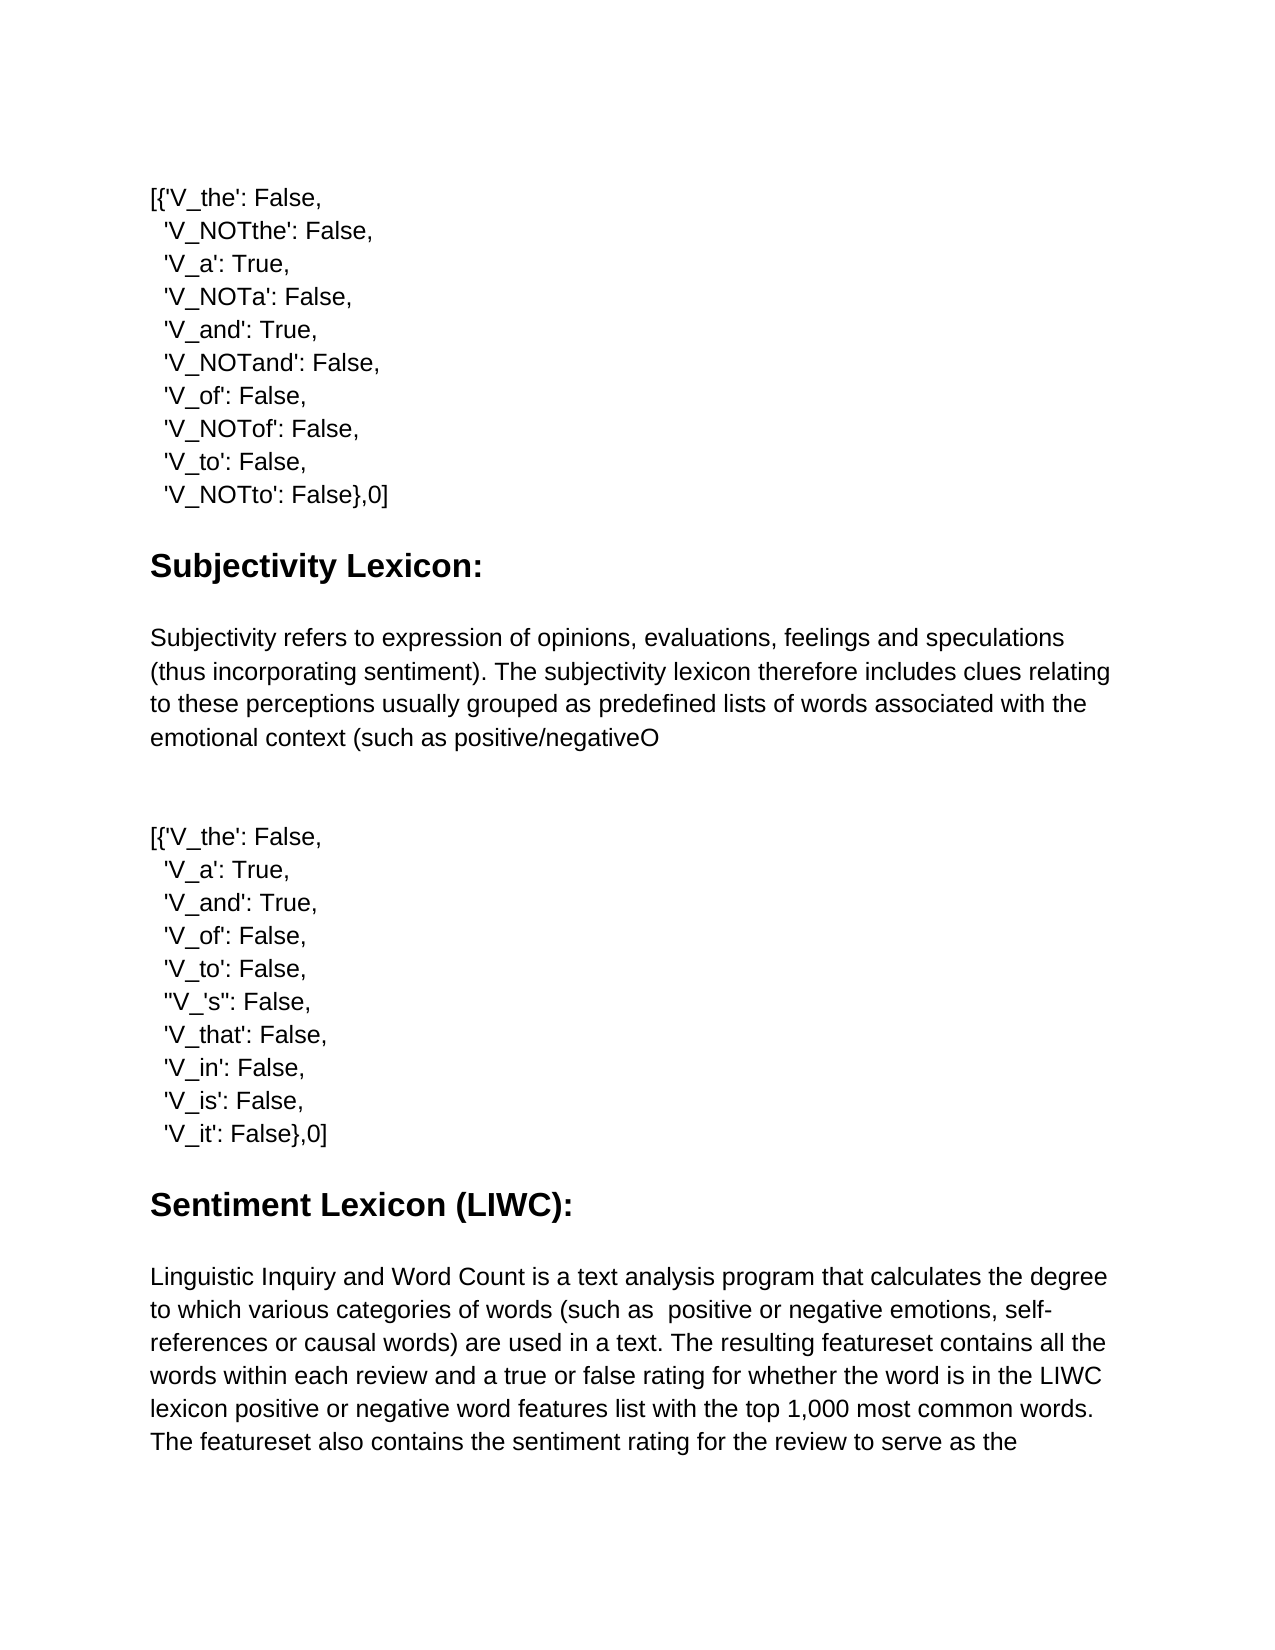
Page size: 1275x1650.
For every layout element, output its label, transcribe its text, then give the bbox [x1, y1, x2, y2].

text 'V_a': True, [150, 249, 1125, 278]
text 'V_that': False, [150, 1020, 1125, 1048]
text 'V_NOTof': False, [150, 414, 1125, 443]
text "V_'s": False, [150, 987, 1125, 1015]
text 'V_to': False, [150, 954, 1125, 982]
text [{'V_the': False, [150, 183, 1125, 212]
text 'V_in': False, [150, 1053, 1125, 1081]
text 'V_and': True, [150, 888, 1125, 916]
text 'V_is': False, [150, 1086, 1125, 1114]
text 'V_NOTand': False, [150, 348, 1125, 377]
text 'V_it': False},0] [150, 1119, 1125, 1147]
text 'V_NOTto': False},0] [150, 480, 1125, 509]
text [150, 1262, 1125, 1456]
text [{'V_the': False, [150, 822, 1125, 850]
text 'V_of': False, [150, 921, 1125, 949]
text 'V_NOTthe': False, [150, 216, 1125, 245]
text Subjectivity refers to expression of opinions, evaluations, feelings and speculations (thus incorporating sentiment). The subjectivity lexicon therefore includes clues relating to these perceptions usually grouped as predefined lists of words associated with the emotional context (such as positive/negativeO [150, 623, 1125, 751]
text 'V_NOTa': False, [150, 282, 1125, 311]
text 'V_a': True, [150, 854, 1125, 883]
text Sentiment Lexicon (LIWC): [150, 1185, 1125, 1223]
text 'V_and': True, [150, 315, 1125, 344]
text 'V_of': False, [150, 381, 1125, 410]
text 'V_to': False, [150, 447, 1125, 476]
text Subjectivity Lexicon: [150, 546, 1125, 585]
